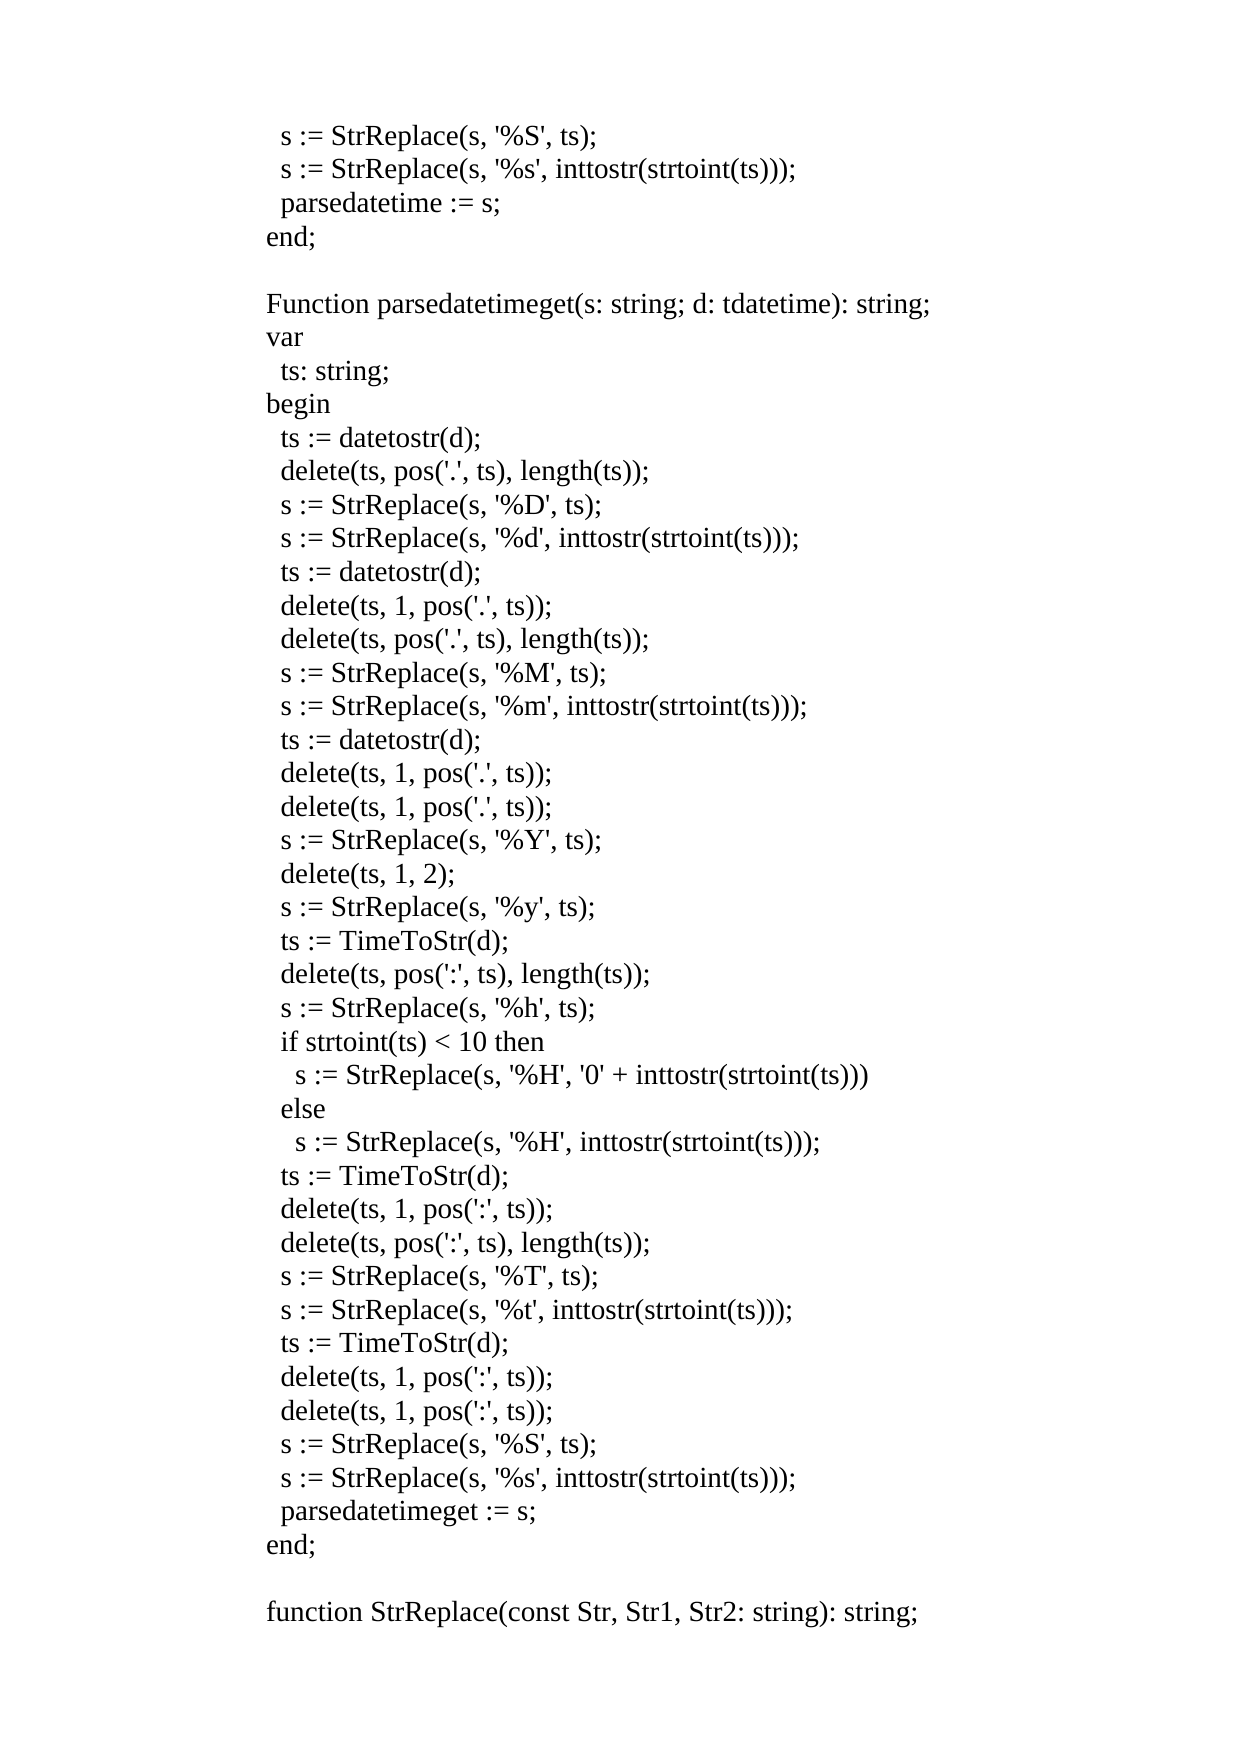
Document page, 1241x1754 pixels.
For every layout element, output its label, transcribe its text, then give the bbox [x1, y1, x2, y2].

text begin [177, 386, 1152, 420]
text parsedatetimeget := s; [177, 1493, 1152, 1527]
text delete(ts, pos('.', ts), length(ts)); [177, 453, 1152, 487]
text Function parsedatetimeget(s: string; d: tdatetime): string; [177, 286, 1152, 319]
text s := StrReplace(s, '%M', ts); [177, 655, 1152, 688]
text delete(ts, 1, 2); [177, 856, 1152, 889]
text ts := TimeToStr(d); [177, 923, 1152, 957]
text s := StrReplace(s, '%S', ts); [177, 118, 1152, 152]
text parsedatetime := s; [177, 185, 1152, 219]
text delete(ts, 1, pos('.', ts)); [177, 755, 1152, 789]
text delete(ts, pos(':', ts), length(ts)); [177, 957, 1152, 990]
text s := StrReplace(s, '%D', ts); [177, 487, 1152, 521]
text ts := datetostr(d); [177, 554, 1152, 588]
text s := StrReplace(s, '%s', inttostr(strtoint(ts))); [177, 1460, 1152, 1493]
text delete(ts, pos('.', ts), length(ts)); [177, 621, 1152, 655]
text ts := datetostr(d); [177, 722, 1152, 755]
text delete(ts, 1, pos(':', ts)); [177, 1191, 1152, 1225]
text s := StrReplace(s, '%H', inttostr(strtoint(ts))); [177, 1124, 1152, 1158]
text s := StrReplace(s, '%Y', ts); [177, 822, 1152, 856]
text s := StrReplace(s, '%d', inttostr(strtoint(ts))); [177, 521, 1152, 554]
text if strtoint(ts) < 10 then [177, 1024, 1152, 1057]
text s := StrReplace(s, '%m', inttostr(strtoint(ts))); [177, 688, 1152, 722]
text delete(ts, pos(':', ts), length(ts)); [177, 1225, 1152, 1258]
text delete(ts, 1, pos('.', ts)); [177, 588, 1152, 621]
text s := StrReplace(s, '%H', '0' + inttostr(strtoint(ts))) [177, 1057, 1152, 1091]
text end; [177, 1527, 1152, 1560]
text var [177, 319, 1152, 353]
text s := StrReplace(s, '%h', ts); [177, 990, 1152, 1024]
text s := StrReplace(s, '%y', ts); [177, 889, 1152, 923]
text function StrReplace(const Str, Str1, Str2: string): string; [177, 1594, 1152, 1627]
text s := StrReplace(s, '%s', inttostr(strtoint(ts))); [177, 152, 1152, 185]
text ts: string; [177, 353, 1152, 386]
text delete(ts, 1, pos(':', ts)); [177, 1393, 1152, 1426]
text delete(ts, 1, pos(':', ts)); [177, 1359, 1152, 1393]
text s := StrReplace(s, '%S', ts); [177, 1426, 1152, 1460]
text ts := TimeToStr(d); [177, 1158, 1152, 1191]
text s := StrReplace(s, '%t', inttostr(strtoint(ts))); [177, 1292, 1152, 1326]
text end; [177, 219, 1152, 252]
text ts := TimeToStr(d); [177, 1326, 1152, 1359]
text ts := datetostr(d); [177, 420, 1152, 453]
text delete(ts, 1, pos('.', ts)); [177, 789, 1152, 822]
text else [177, 1091, 1152, 1124]
text s := StrReplace(s, '%T', ts); [177, 1258, 1152, 1292]
